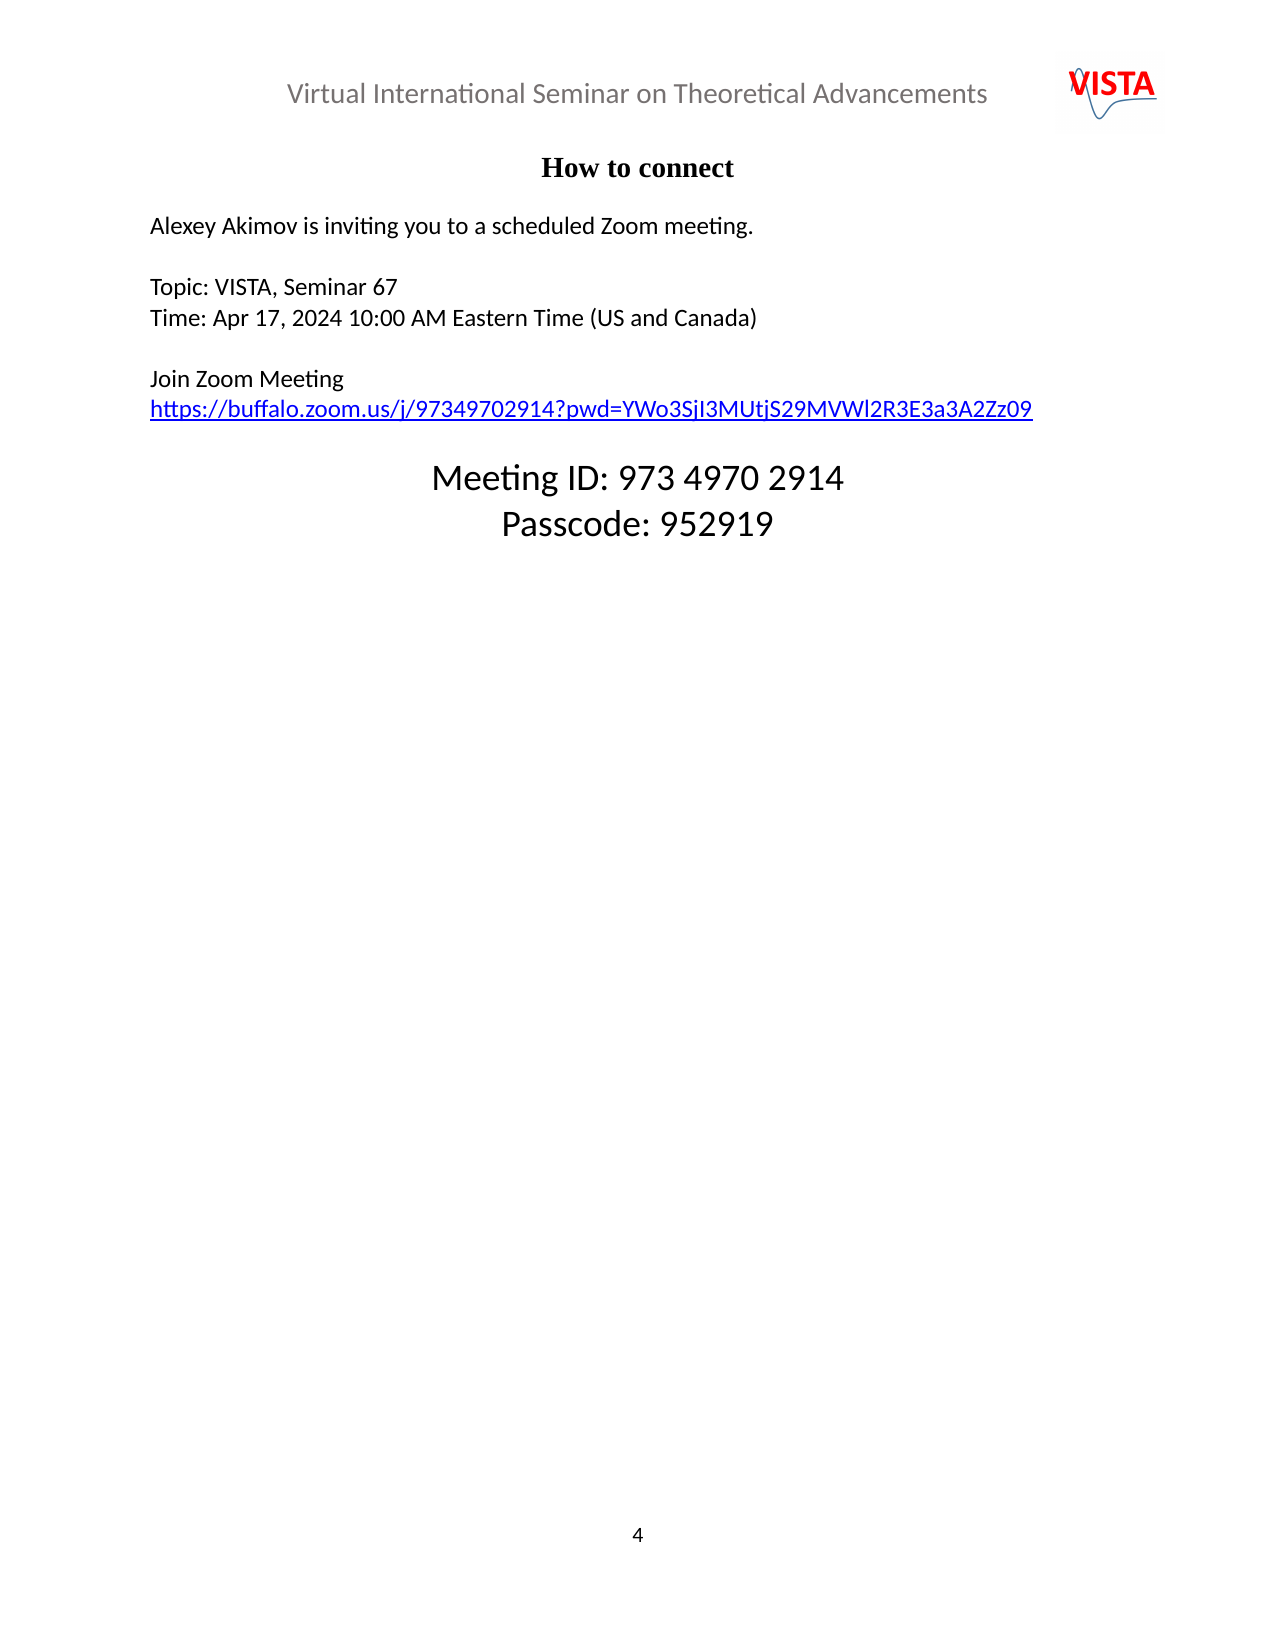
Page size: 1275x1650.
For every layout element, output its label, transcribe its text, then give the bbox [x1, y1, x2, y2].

text Join Zoom Meeting [150, 363, 1125, 393]
text Topic: VISTA, Seminar 67 [150, 271, 1125, 302]
text Passcode: 952919 [150, 500, 1125, 546]
picture [1055, 51, 1165, 134]
text https://buffalo.zoom.us/j/97349702914?pwd=YWo3SjI3MUtjS29MVWl2R3E3a3A2Zz09 [150, 393, 1125, 424]
text Meeting ID: 973 4970 2914 [150, 454, 1125, 500]
text Time: Apr 17, 2024 10:00 AM Eastern Time (US and Canada) [150, 302, 1125, 332]
text Alexey Akimov is inviting you to a scheduled Zoom meeting. [150, 210, 1125, 241]
text How to connect [150, 150, 1125, 183]
